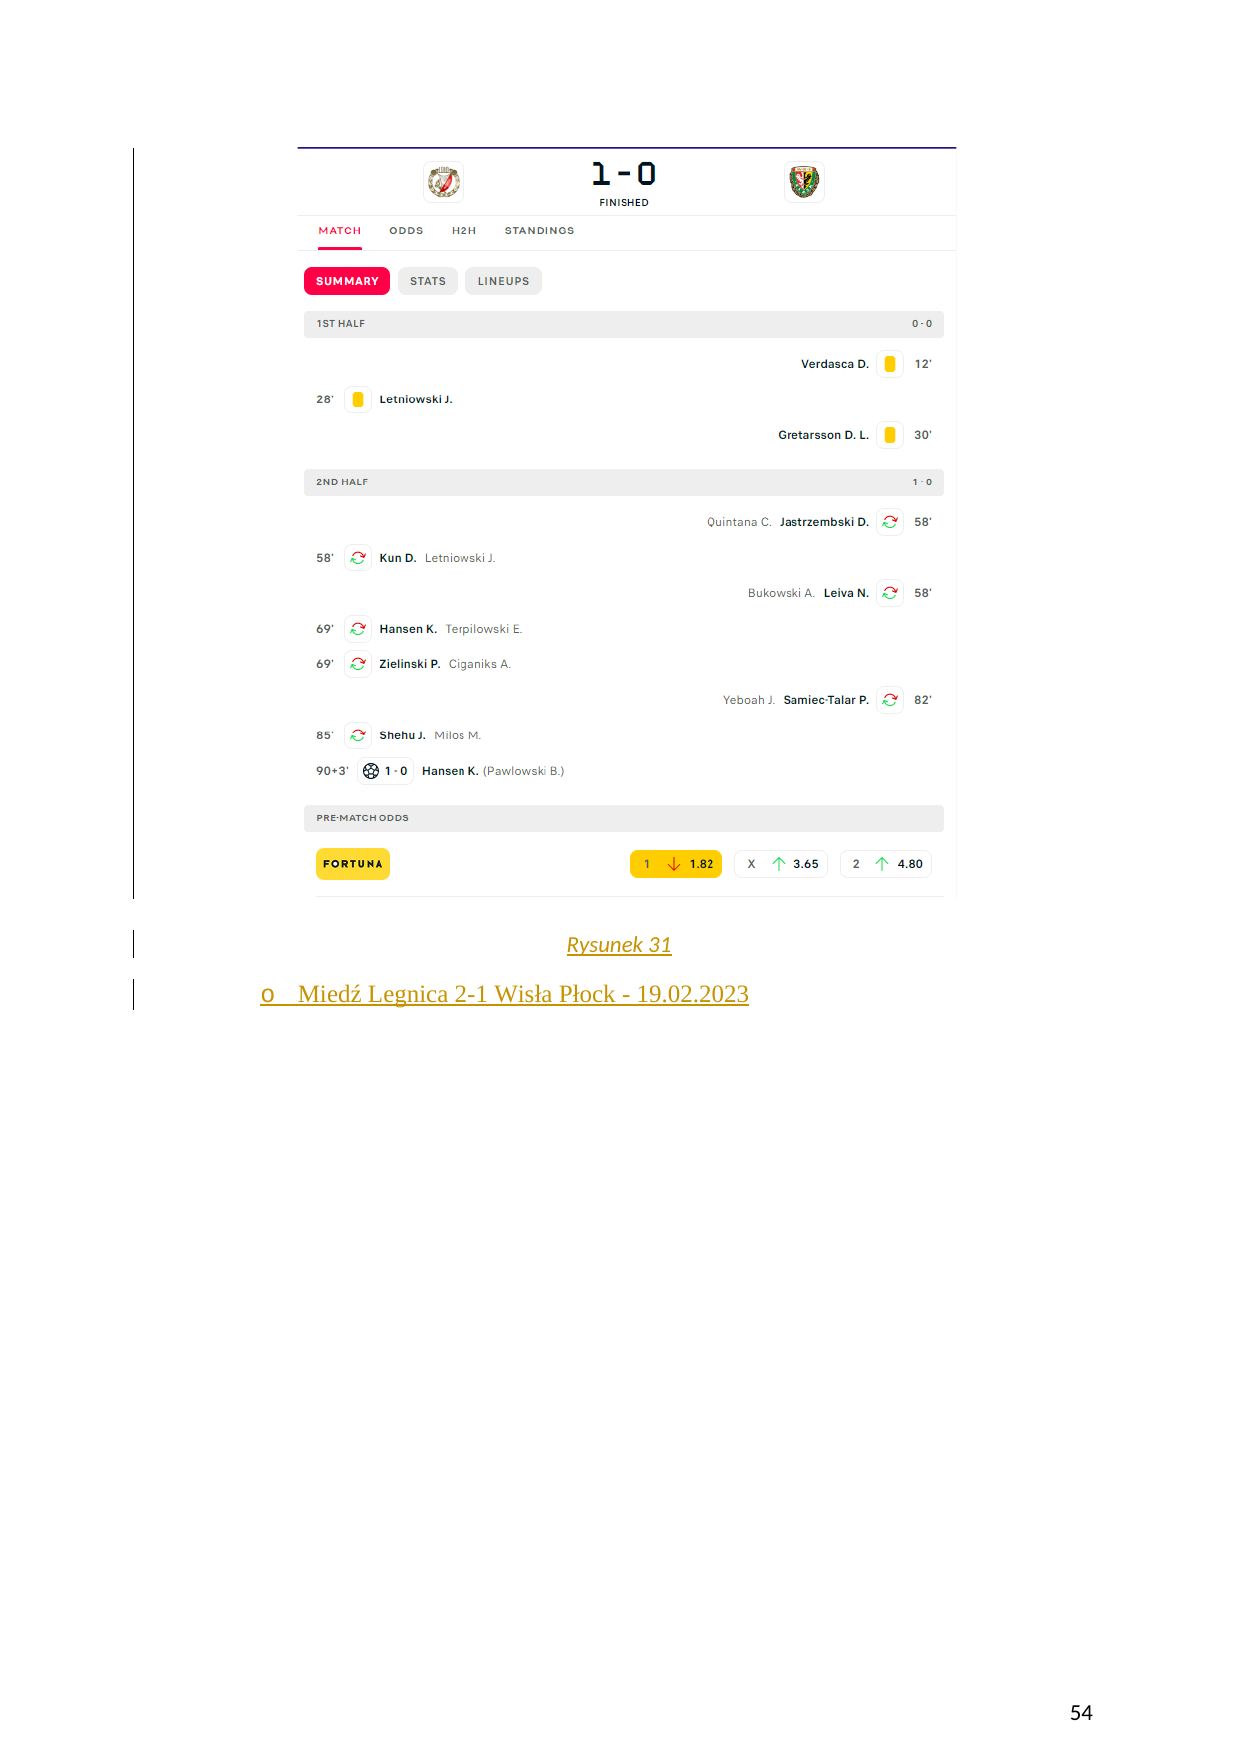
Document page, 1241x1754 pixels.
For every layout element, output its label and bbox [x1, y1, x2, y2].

picture [297, 147, 957, 900]
